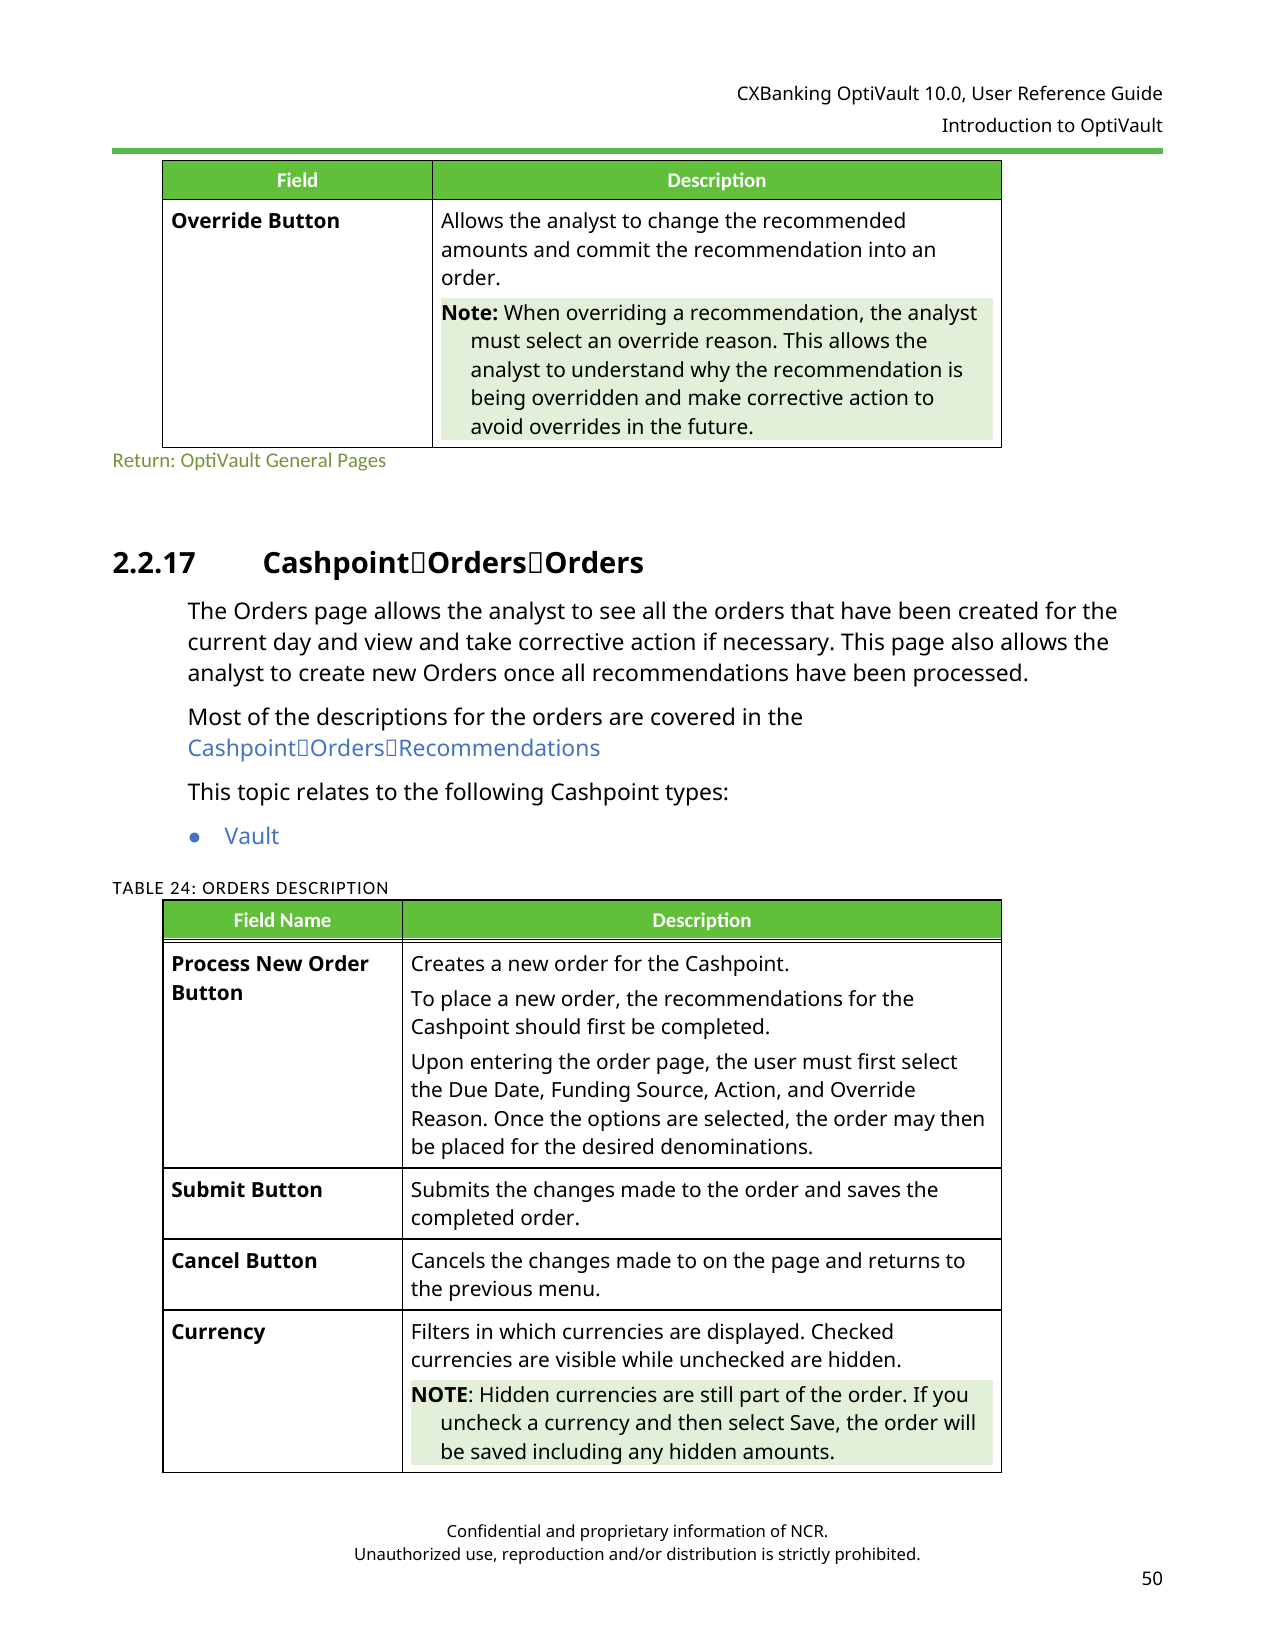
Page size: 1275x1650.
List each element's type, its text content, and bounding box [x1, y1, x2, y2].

table_cell Cancel Button [164, 1240, 402, 1309]
table_cell Submits the changes made to the order and saves the completed order. [403, 1169, 1001, 1238]
text This topic relates to the following Cashpoint types: [187, 776, 1163, 807]
table_header Field [163, 161, 432, 199]
table_cell Override Button [163, 200, 432, 447]
table_cell Cancels the changes made to on the page and returns to the previous menu. [403, 1240, 1001, 1309]
table_cell Creates a new order for the Cashpoint. To place a new order, the recommendations for the Cashpoint should first be completed. Upon entering the order page, the user must first select the Due Date, Funding Source, Action, and Override Reason. Once the options are selected, the order may then be placed for the desired denominations. [403, 943, 1001, 1167]
text The Orders page allows the analyst to see all the orders that have been created for the current day and view and take corrective action if necessary. This page also allows the analyst to create new Orders once all recommendations have been processed. [187, 595, 1163, 688]
text Most of the descriptions for the orders are covered in the CashpointOrdersRecommendations [187, 701, 1163, 763]
subtitle CashpointOrdersOrders [112, 543, 1163, 582]
table_header Description [403, 901, 1001, 938]
table_cell Currency [164, 1311, 402, 1472]
list Vault [187, 820, 1163, 851]
text Return: OptiVault General Pages [112, 448, 1163, 473]
text Table 24: Orders Description [112, 876, 1163, 899]
table_cell Process New Order Button [164, 943, 402, 1167]
table_cell Filters in which currencies are displayed. Checked currencies are visible while unchecked are hidden. NOTE: Hidden currencies are still part of the order. If you uncheck a currency and then select Save, the order will be saved including any hidden amounts. [403, 1311, 1001, 1472]
table_cell Allows the analyst to change the recommended amounts and commit the recommendation into an order. Note: When overriding a recommendation, the analyst must select an override reason. This allows the analyst to understand why the recommendation is being overridden and make corrective action to avoid overrides in the future. [433, 200, 1001, 447]
table_header Field Name [164, 901, 402, 938]
table_cell Submit Button [164, 1169, 402, 1238]
table_header Description [433, 161, 1001, 199]
